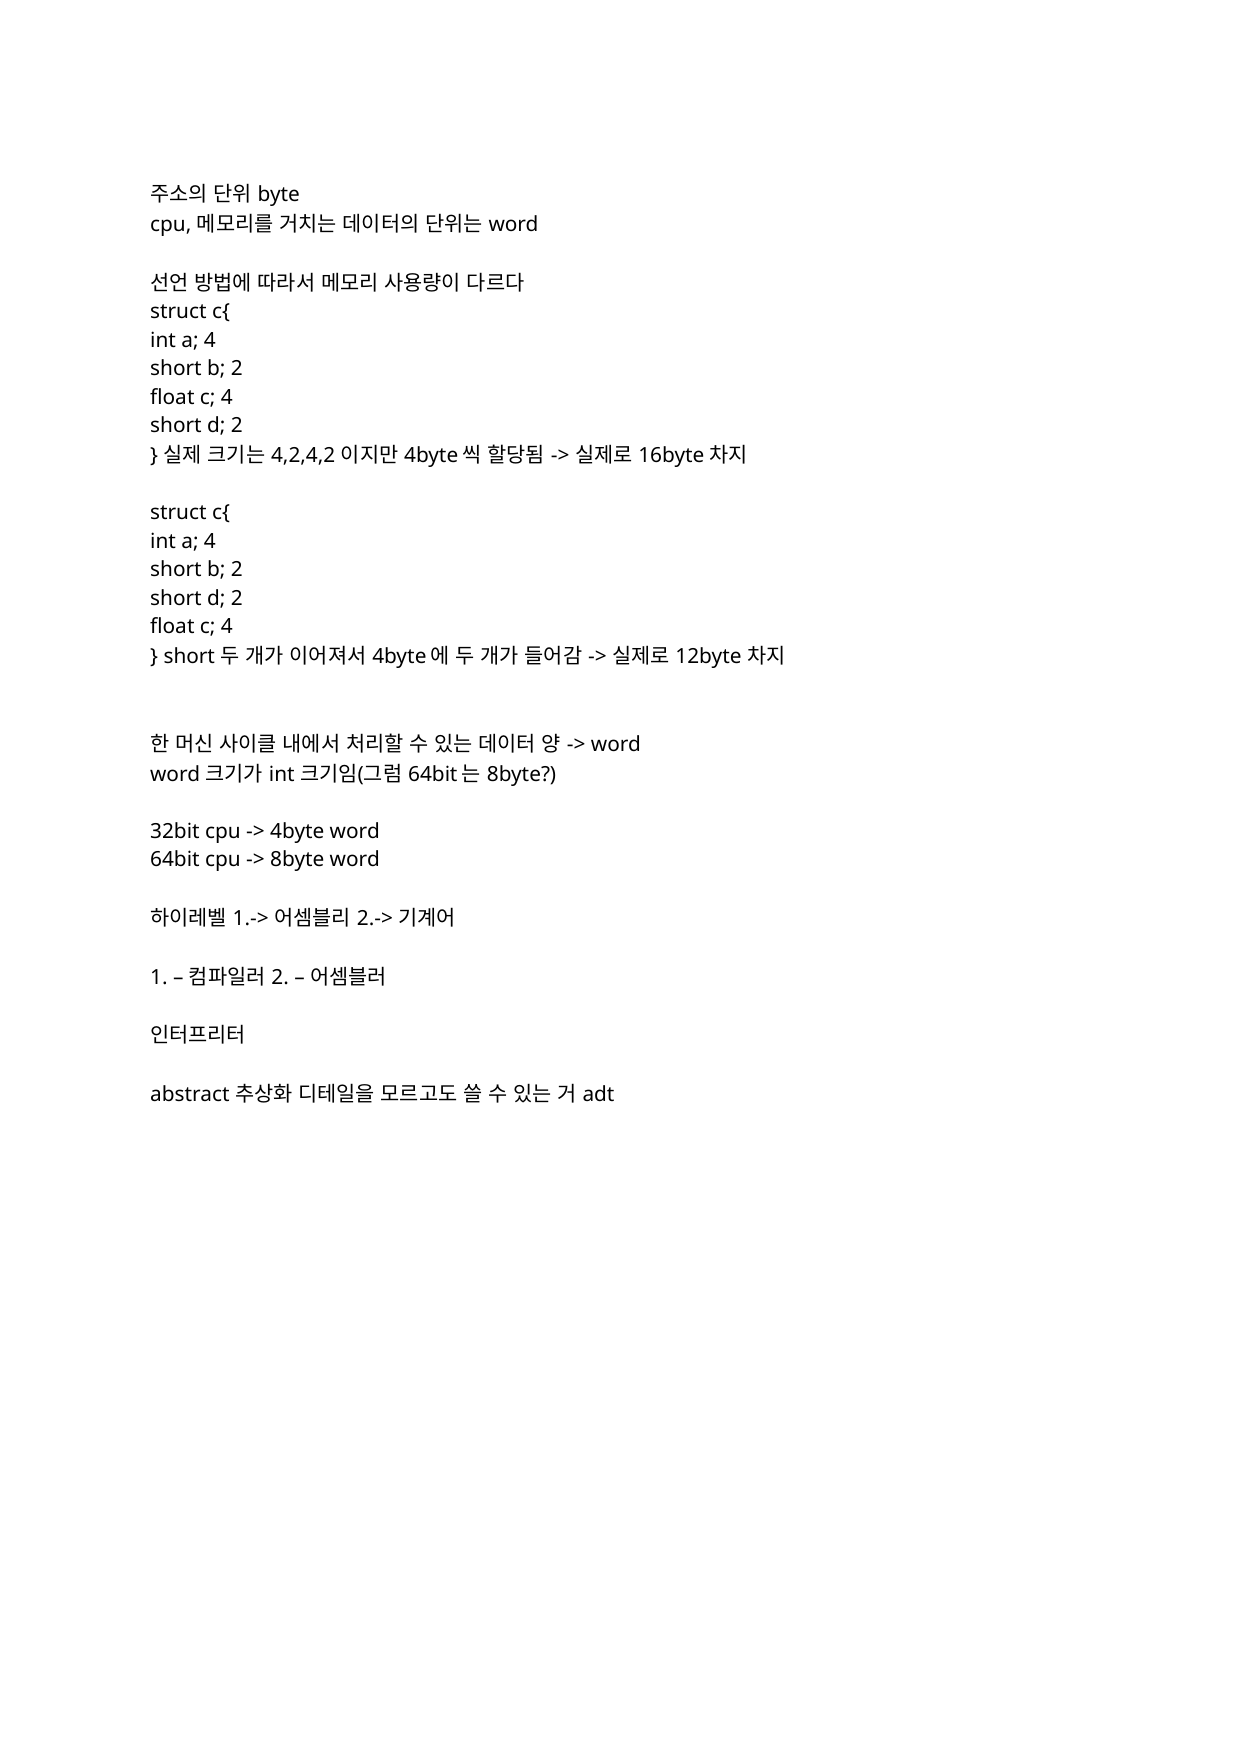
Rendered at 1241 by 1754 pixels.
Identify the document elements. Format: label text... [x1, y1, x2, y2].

text 32bit cpu -> 4byte word [150, 816, 1090, 844]
text float c; 4 [150, 611, 1090, 639]
text short d; 2 [150, 583, 1090, 611]
text struct c{ [150, 296, 1090, 325]
text short b; 2 [150, 353, 1090, 382]
text struct c{ [150, 497, 1090, 526]
text float c; 4 [150, 382, 1090, 410]
text int a; 4 [150, 526, 1090, 554]
text 하이레벨 1.-> 어셈블리 2.-> 기계어 [150, 901, 1090, 931]
text 한 머신 사이클 내에서 처리할 수 있는 데이터 양 -> word [150, 727, 1090, 757]
text int a; 4 [150, 325, 1090, 353]
text 선언 방법에 따라서 메모리 사용량이 다르다 [150, 266, 1090, 296]
text 1. – 컴파일러 2. – 어셈블러 [150, 960, 1090, 990]
text abstract 추상화 디테일을 모르고도 쓸 수 있는 거 adt [150, 1077, 1090, 1108]
text } 실제 크기는 4,2,4,2 이지만 4byte씩 할당됨 -> 실제로 16byte 차지 [150, 439, 1090, 469]
text 64bit cpu -> 8byte word [150, 844, 1090, 873]
text 인터프리터 [150, 1019, 1090, 1049]
text short d; 2 [150, 410, 1090, 439]
text word 크기가 int 크기임(그럼 64bit는 8byte?) [150, 757, 1090, 787]
text } short 두 개가 이어져서 4byte에 두 개가 들어감 -> 실제로 12byte 차지 [150, 639, 1090, 670]
text short b; 2 [150, 554, 1090, 583]
text 주소의 단위 byte [150, 177, 1090, 207]
text cpu, 메모리를 거치는 데이터의 단위는 word [150, 207, 1090, 238]
